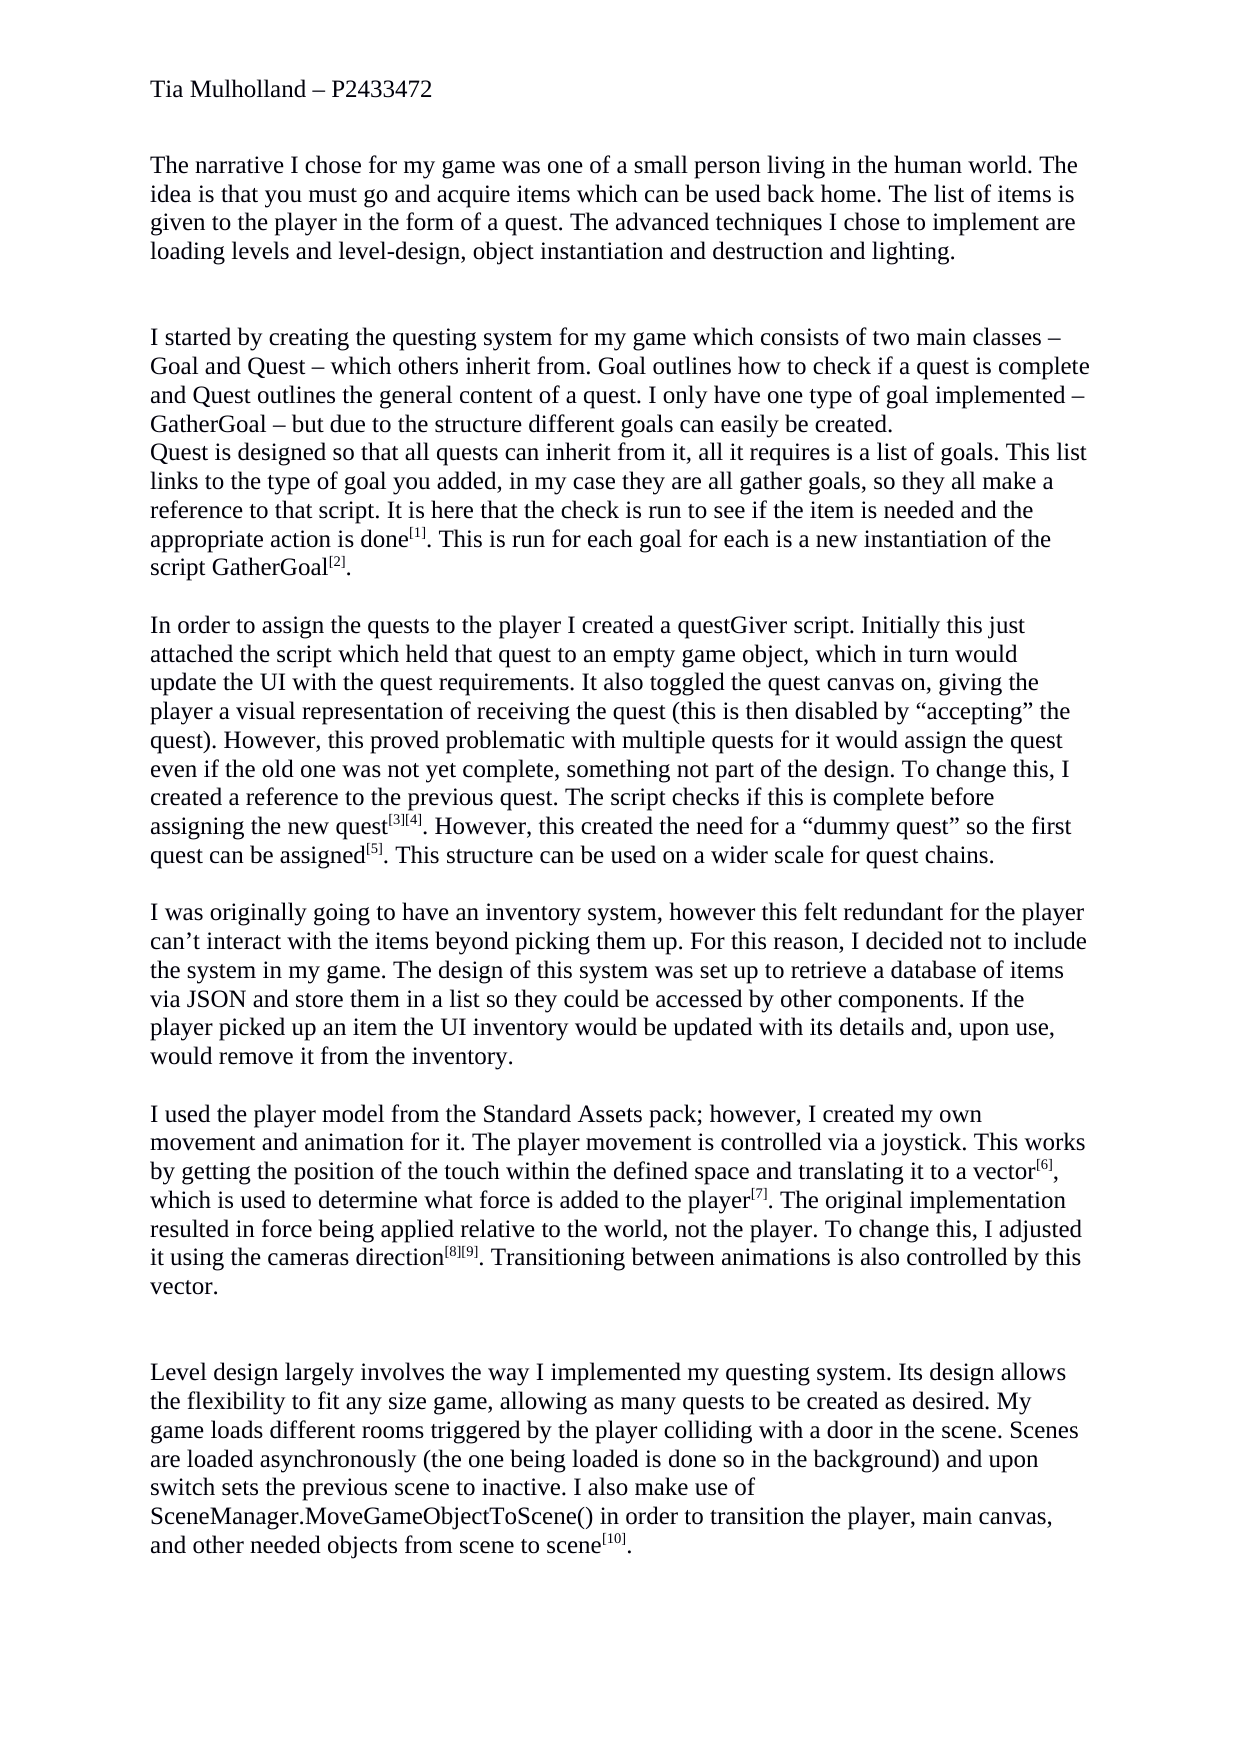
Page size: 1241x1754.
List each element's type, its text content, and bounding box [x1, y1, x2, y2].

text Level design largely involves the way I implemented my questing system. Its design allows the flexibility to fit any size game, allowing as many quests to be created as desired. My game loads different rooms triggered by the player colliding with a door in the scene. Scenes are loaded asynchronously (the one being loaded is done so in the background) and upon switch sets the previous scene to inactive. I also make use of SceneManager.MoveGameObjectToScene() in order to transition the player, main canvas, and other needed objects from scene to scene[10]. [150, 1357, 1090, 1559]
text I used the player model from the Standard Assets pack; however, I created my own movement and animation for it. The player movement is controlled via a joystick. This works by getting the position of the touch within the defined space and translating it to a vector[6], which is used to determine what force is added to the player[7]. The original implementation resulted in force being applied relative to the world, not the player. To change this, I adjusted it using the cameras direction[8][9]. Transitioning between animations is also controlled by this vector. [150, 1099, 1090, 1300]
text The narrative I chose for my game was one of a small person living in the human world. The idea is that you must go and acquire items which can be used back home. The list of items is given to the player in the form of a quest. The advanced techniques I chose to implement are loading levels and level-design, object instantiation and destruction and lighting. [150, 150, 1090, 265]
text In order to assign the quests to the player I created a questGiver script. Initially this just attached the script which held that quest to an empty game object, which in turn would update the UI with the quest requirements. It also toggled the quest canvas on, giving the player a visual representation of receiving the quest (this is then disabled by “accepting” the quest). However, this proved problematic with multiple quests for it would assign the quest even if the old one was not yet complete, something not part of the design. To change this, I created a reference to the previous quest. The script checks if this is complete before assigning the new quest[3][4]. However, this created the need for a “dummy quest” so the first quest can be assigned[5]. This structure can be used on a wider scale for quest chains. [150, 610, 1090, 869]
text I started by creating the questing system for my game which consists of two main classes – Goal and Quest – which others inherit from. Goal outlines how to check if a quest is complete and Quest outlines the general content of a quest. I only have one type of goal implemented – GatherGoal – but due to the structure different goals can easily be created. [150, 322, 1090, 437]
text Quest is designed so that all quests can inherit from it, all it requires is a list of goals. This list links to the type of goal you added, in my case they are all gather goals, so they all make a reference to that script. It is here that the check is run to see if the item is needed and the appropriate action is done[1]. This is run for each goal for each is a new instantiation of the script GatherGoal[2]. [150, 437, 1090, 581]
text I was originally going to have an inventory system, however this felt redundant for the player can’t interact with the items beyond picking them up. For this reason, I decided not to include the system in my game. The design of this system was set up to retrieve a database of items via JSON and store them in a list so they could be accessed by other components. If the player picked up an item the UI inventory would be updated with its details and, upon use, would remove it from the inventory. [150, 897, 1090, 1070]
